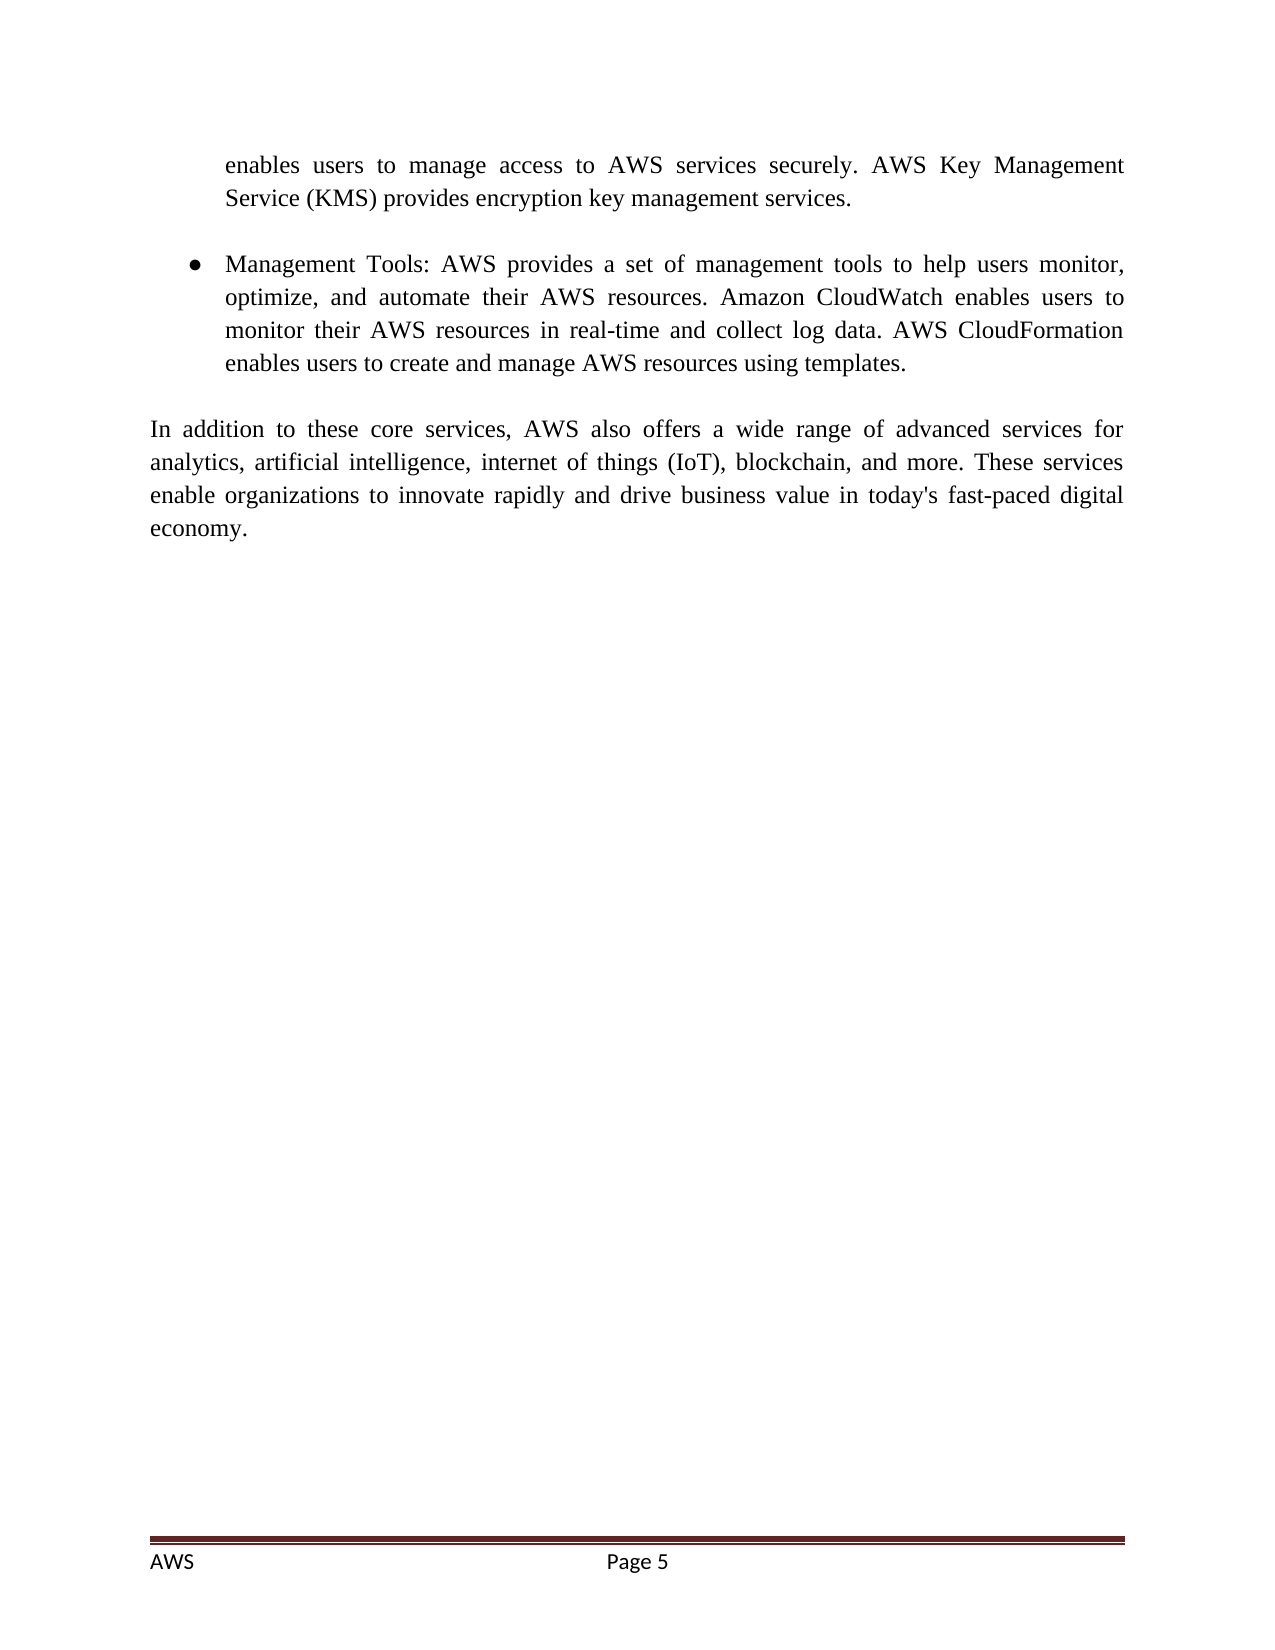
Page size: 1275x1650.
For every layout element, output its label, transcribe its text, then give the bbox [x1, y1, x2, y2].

list Management Tools: AWS provides a set of management tools to help users monitor, optimize, and automate their AWS resources. Amazon CloudWatch enables users to monitor their AWS resources in real-time and collect log data. AWS CloudFormation enables users to create and manage AWS resources using templates. [187, 249, 1125, 377]
text In addition to these core services, AWS also offers a wide range of advanced services for analytics, artificial intelligence, internet of things (IoT), blockchain, and more. These services enable organizations to innovate rapidly and drive business value in today's fast-paced digital economy. [150, 414, 1125, 542]
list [187, 150, 1125, 212]
